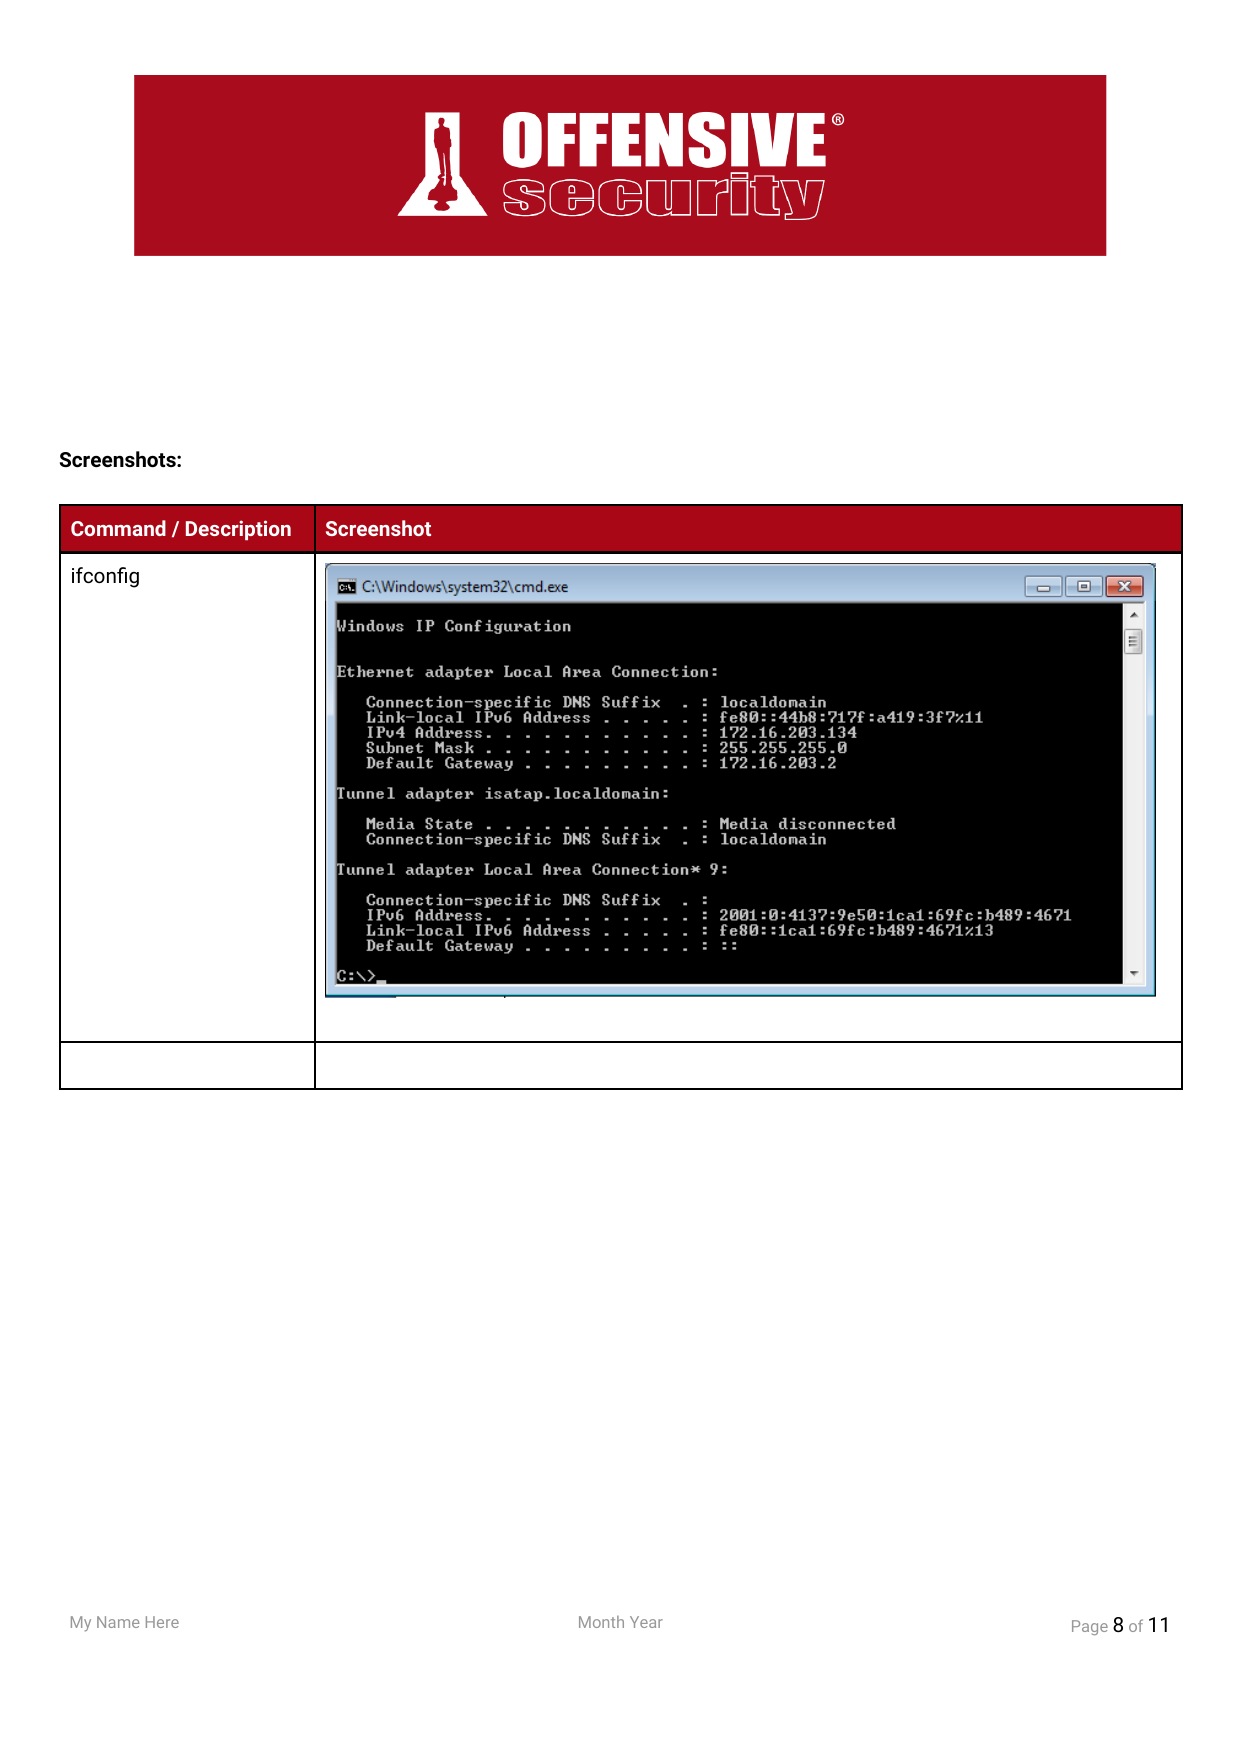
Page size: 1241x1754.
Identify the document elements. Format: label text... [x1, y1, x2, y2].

table_cell [316, 554, 1181, 1041]
table_cell ifconfig [61, 554, 314, 1041]
picture [134, 75, 1107, 256]
table_header Command / Description [61, 506, 314, 551]
text Screenshots: [59, 448, 1181, 472]
table_cell [61, 1043, 314, 1088]
table_cell [316, 1043, 1181, 1088]
table_header Screenshot [316, 506, 1181, 551]
picture [325, 563, 1156, 998]
